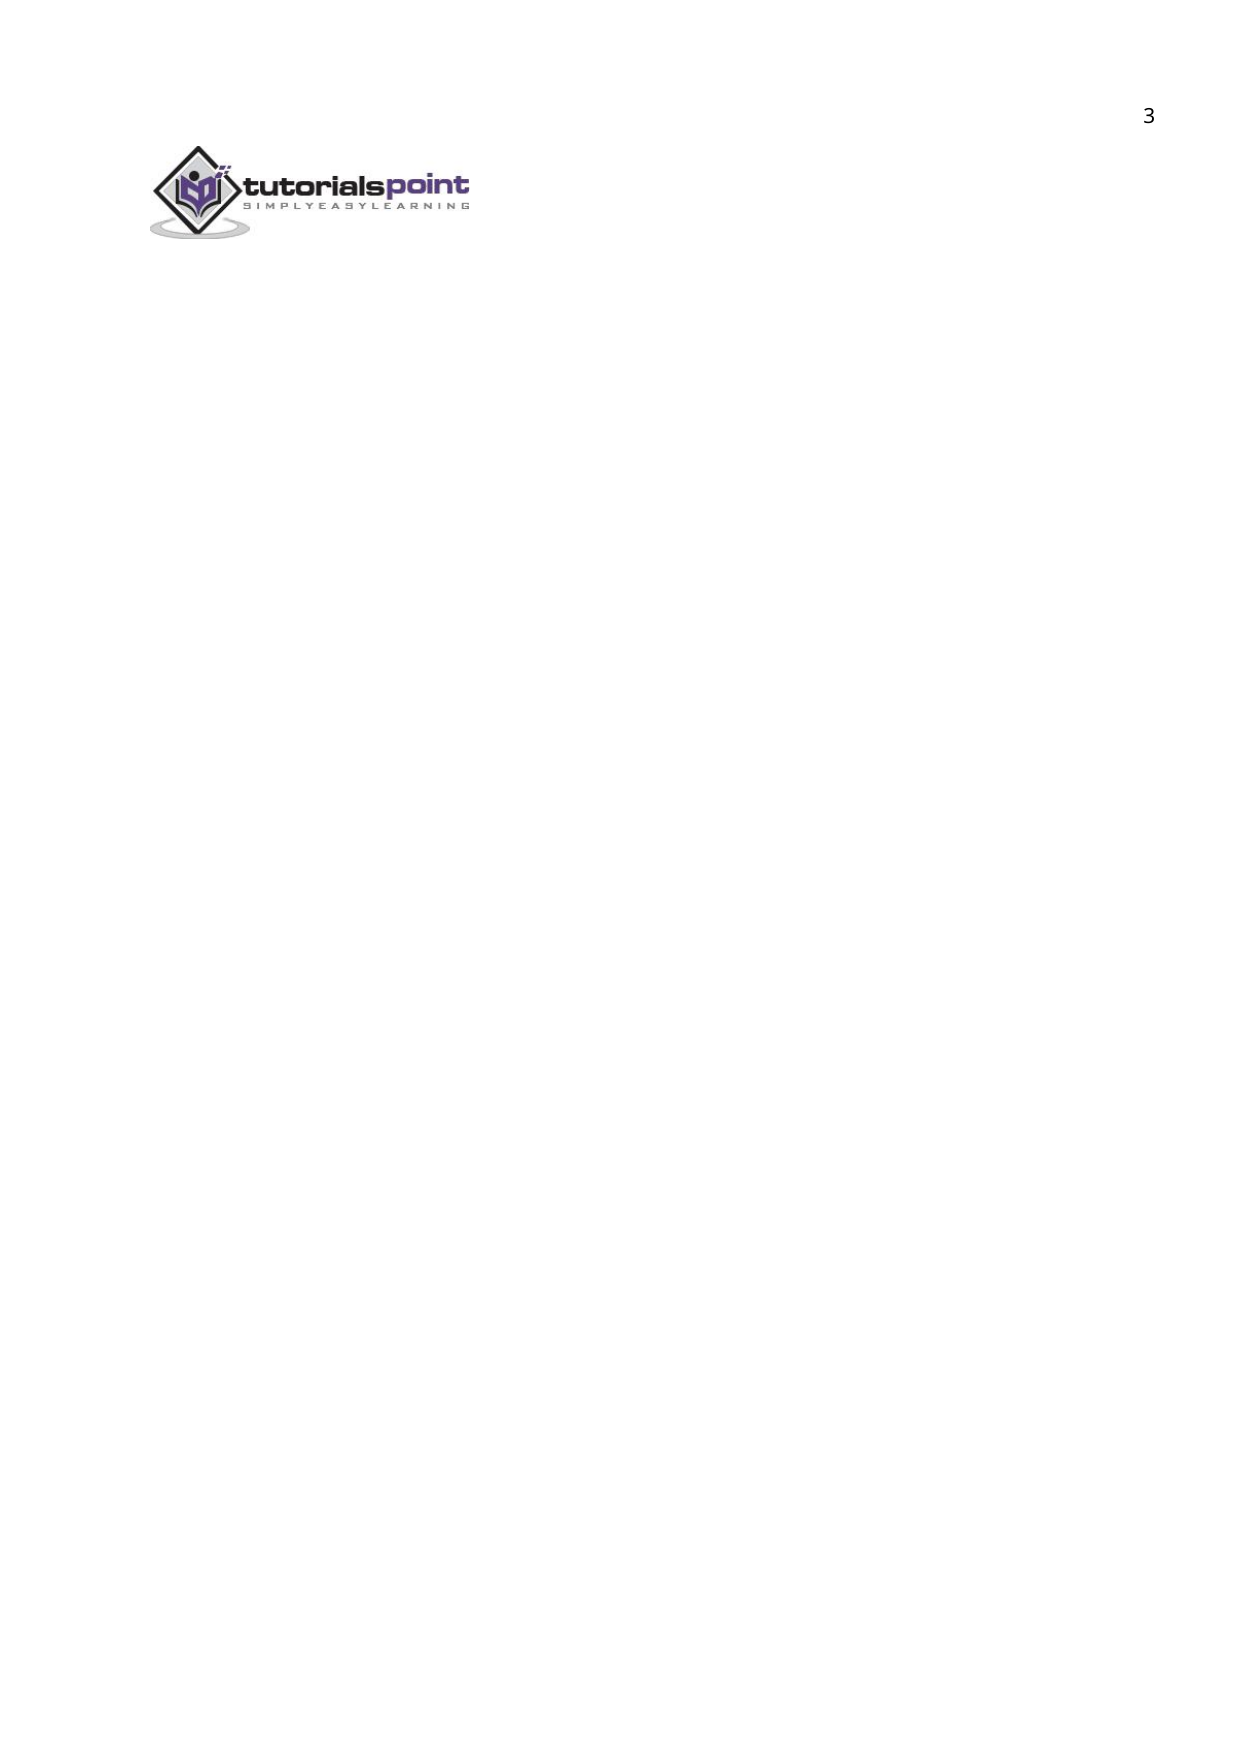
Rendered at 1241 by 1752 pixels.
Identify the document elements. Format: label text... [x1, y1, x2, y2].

picture [150, 146, 470, 239]
text 3 [150, 101, 1155, 129]
